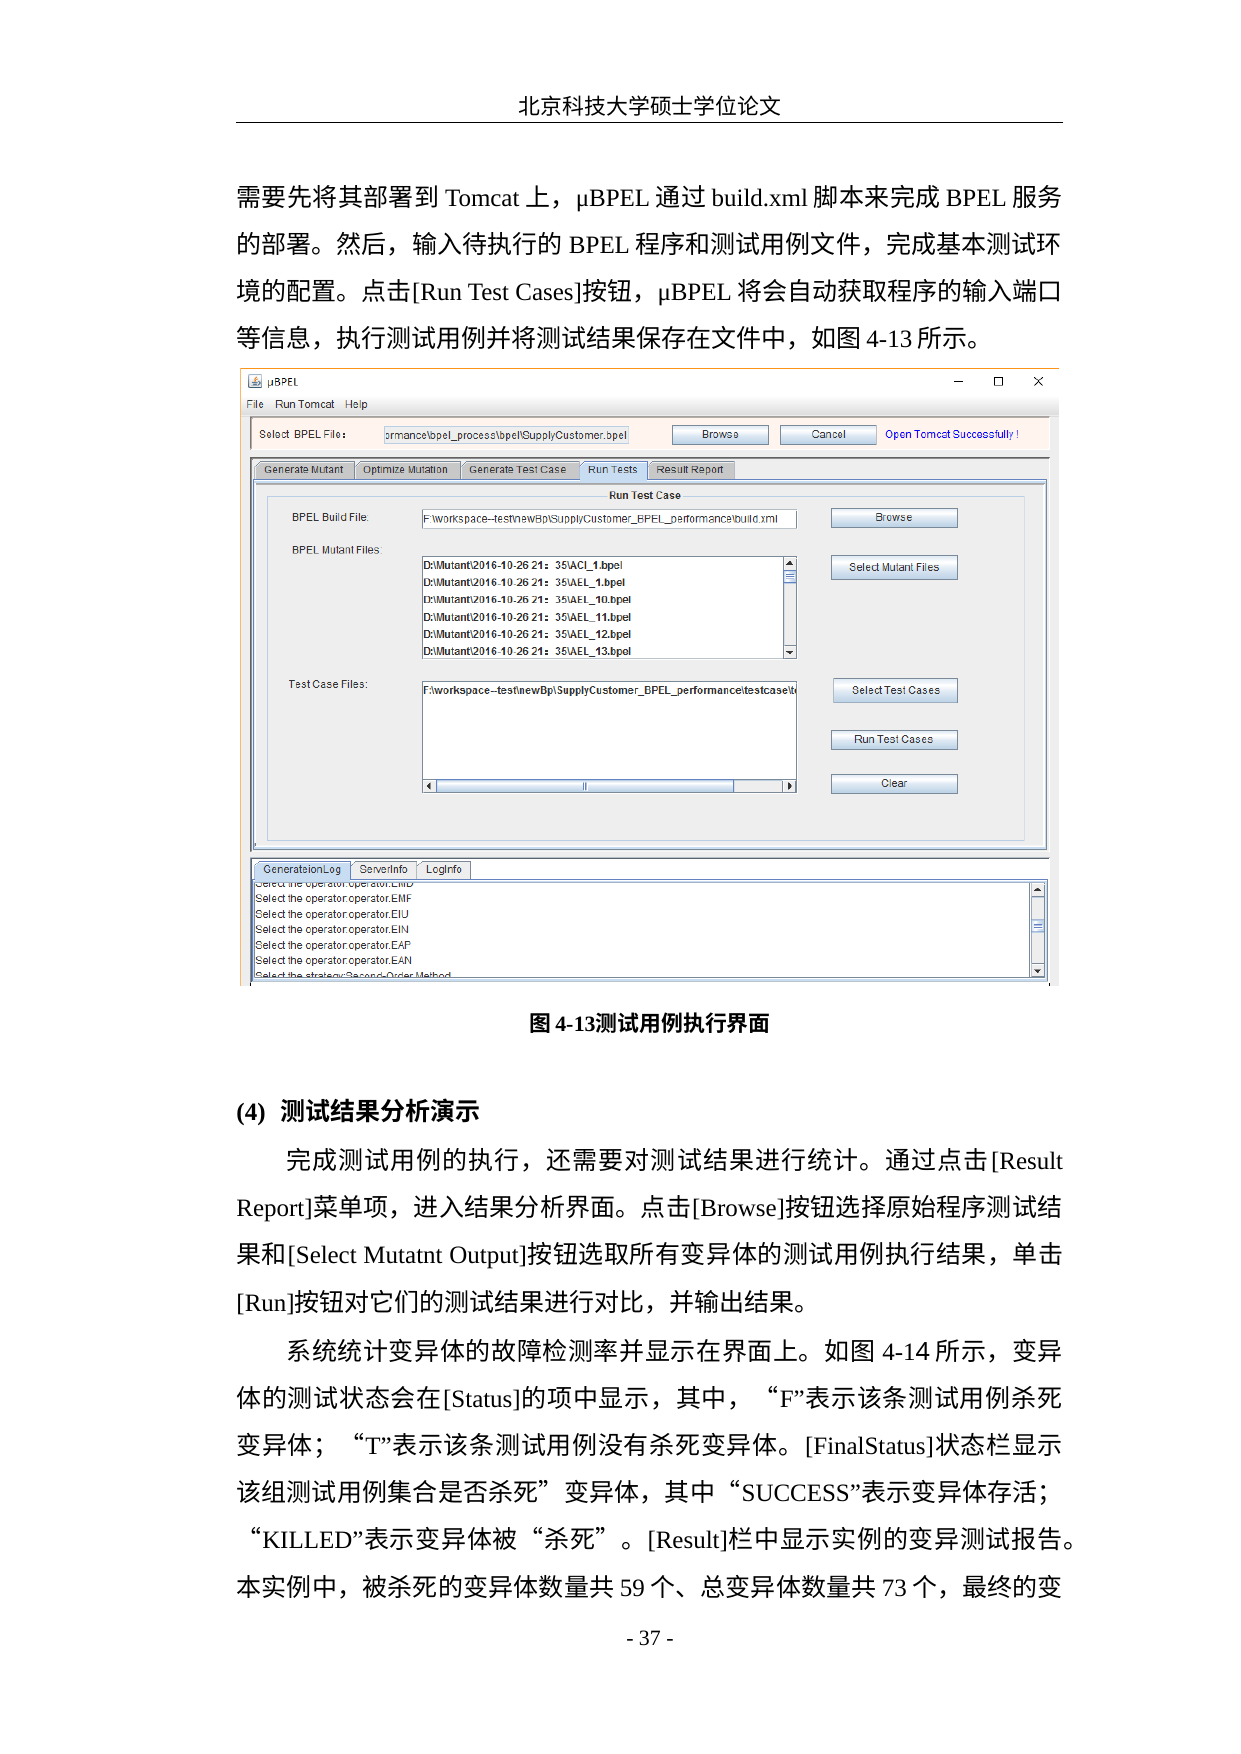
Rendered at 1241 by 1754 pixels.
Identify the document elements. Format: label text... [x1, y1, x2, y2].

text 完成测试用例的执行，还需要对测试结果进行统计。通过点击[Result Report]菜单项，进入结果分析界面。点击[Browse]按钮选择原始程序测试结果和[Select Mutatnt Output]按钮选取所有变异体的测试用例执行结果，单击[Run]按钮对它们的测试结果进行对比，并输出结果。 [236, 1141, 1063, 1318]
text 图4-13测试用例执行界面 [236, 1006, 1063, 1038]
picture [240, 368, 1059, 986]
list 测试结果分析演示 [236, 1091, 1063, 1127]
